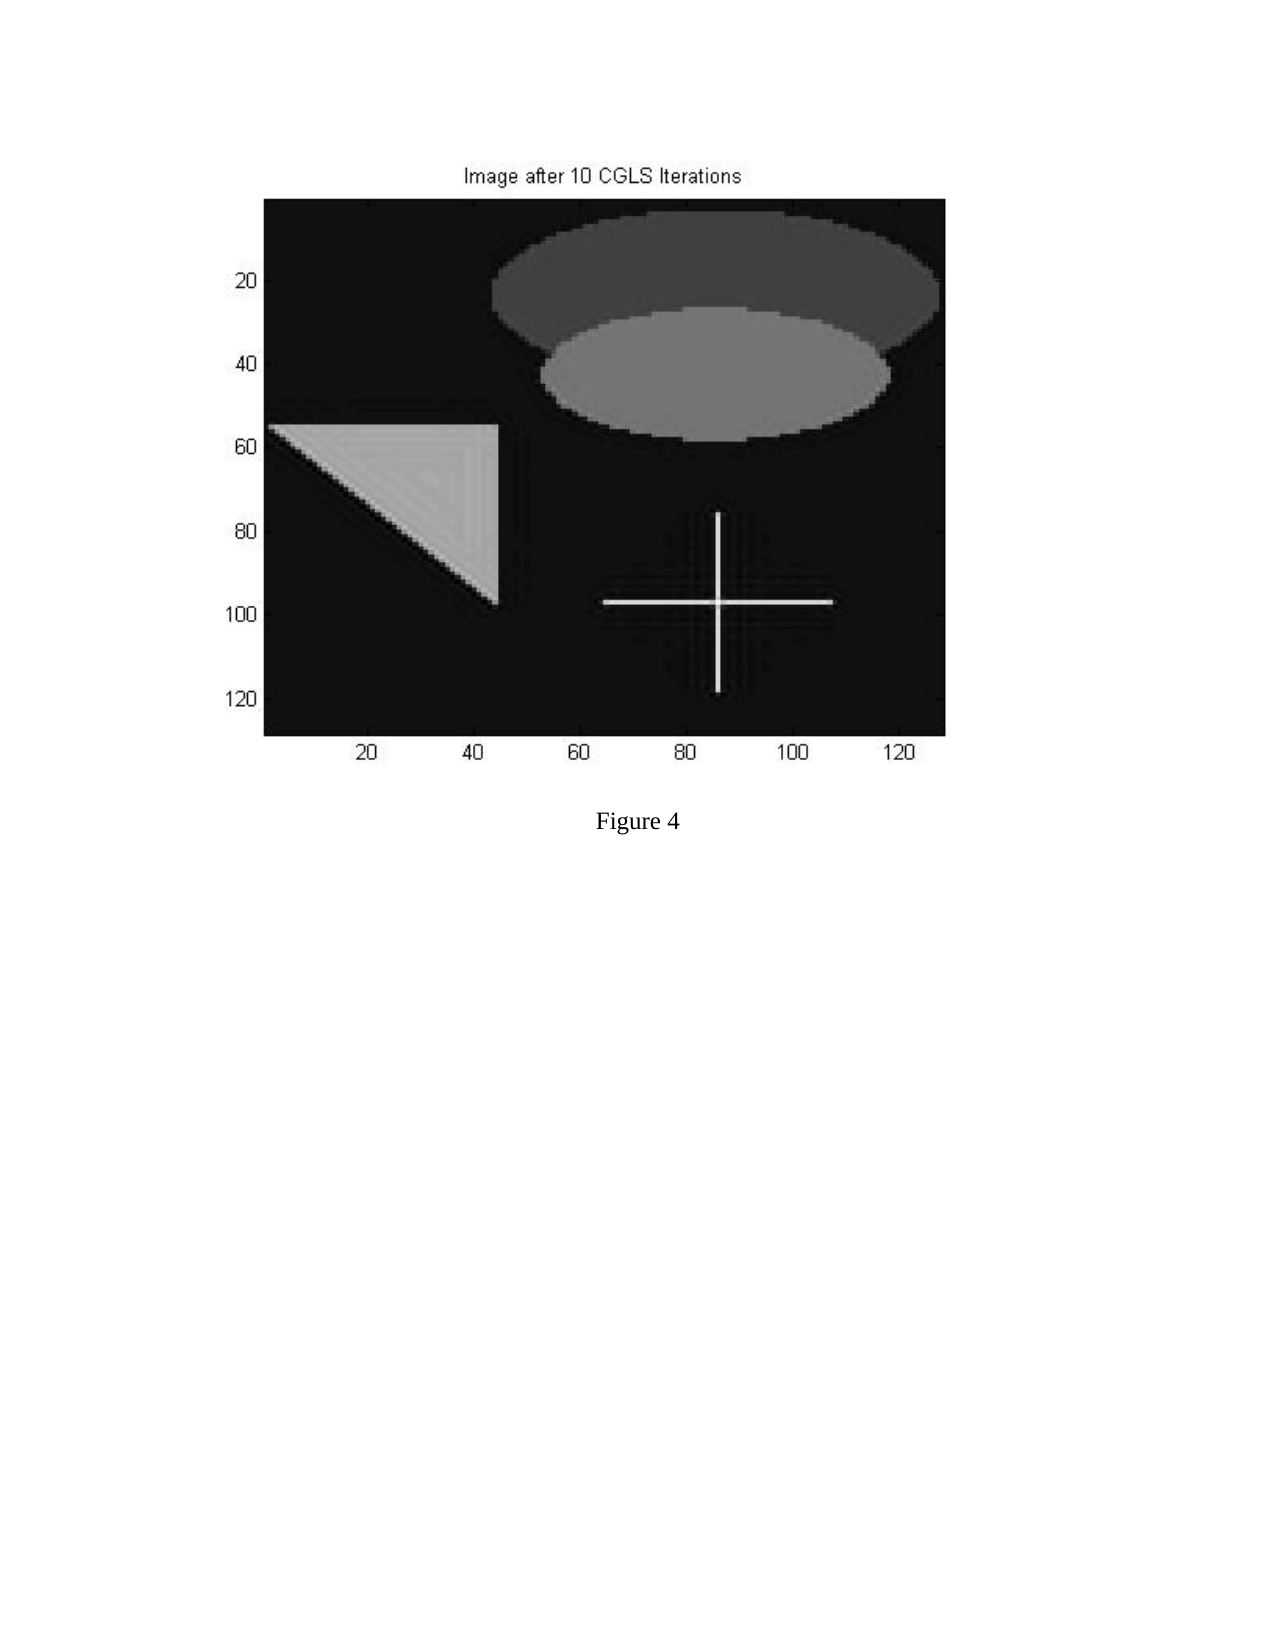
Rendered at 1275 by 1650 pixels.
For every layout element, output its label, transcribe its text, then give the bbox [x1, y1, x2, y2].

picture [150, 150, 1027, 807]
text Figure 4 [150, 806, 1125, 835]
